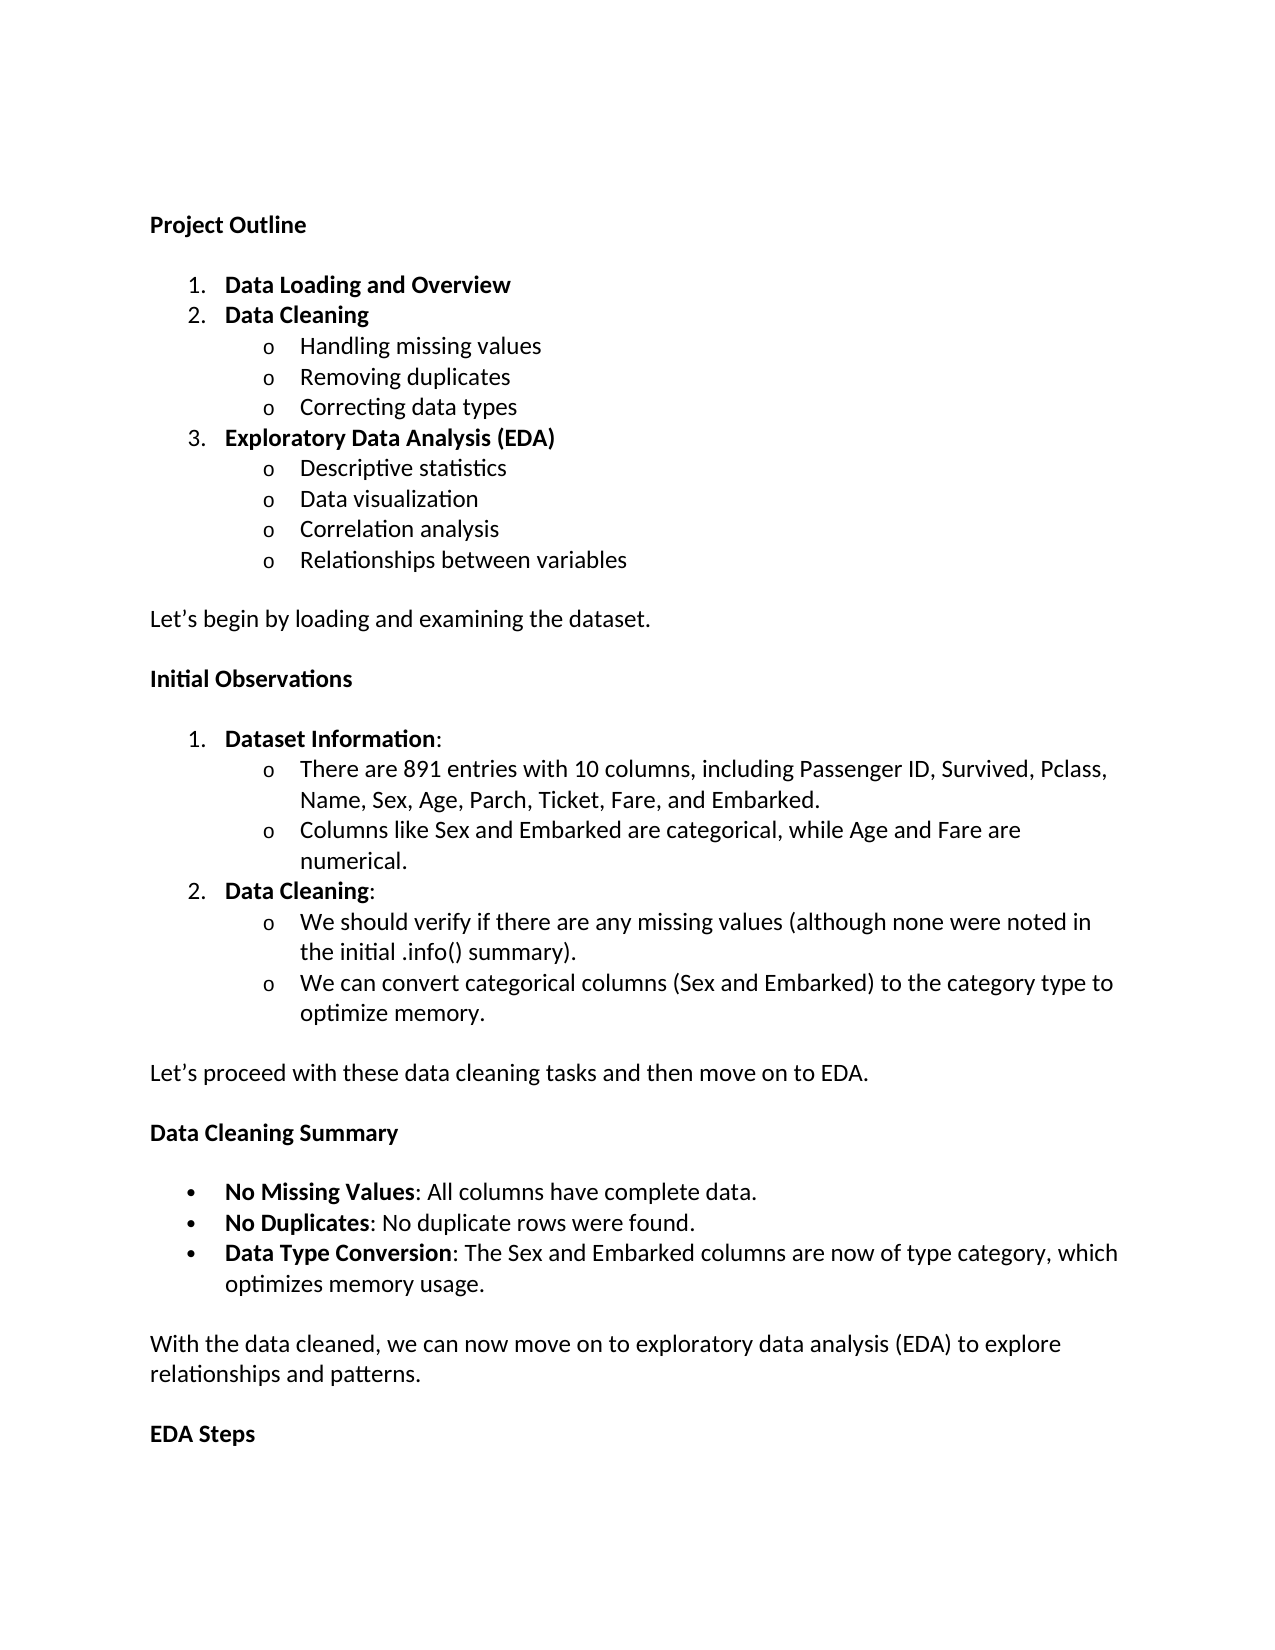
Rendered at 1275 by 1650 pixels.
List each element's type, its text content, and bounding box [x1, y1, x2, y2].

list Data Cleaning: [187, 875, 1125, 906]
list No Missing Values: All columns have complete data. [187, 1177, 1125, 1207]
list We should verify if there are any missing values (although none were noted in the initial .info() summary). [262, 906, 1125, 967]
list Data visualization [262, 483, 1125, 513]
list Correlation analysis [262, 513, 1125, 544]
list Data Cleaning [187, 299, 1125, 330]
text Project Outline [150, 209, 1125, 240]
list There are 891 entries with 10 columns, including Passenger ID, Survived, Pclass, Name, Sex, Age, Parch, Ticket, Fare, and Embarked. [262, 753, 1125, 814]
list Exploratory Data Analysis (EDA) [187, 422, 1125, 452]
list Correcting data types [262, 391, 1125, 422]
text Let’s begin by loading and examining the dataset. [150, 603, 1125, 634]
list Removing duplicates [262, 361, 1125, 391]
list No Duplicates: No duplicate rows were found. [187, 1207, 1125, 1238]
list Relationships between variables [262, 544, 1125, 574]
list Descriptive statistics [262, 452, 1125, 483]
list Columns like Sex and Embarked are categorical, while Age and Fare are numerical. [262, 814, 1125, 875]
text EDA Steps [150, 1418, 1125, 1448]
list Dataset Information: [187, 723, 1125, 753]
text With the data cleaned, we can now move on to exploratory data analysis (EDA) to explore relationships and patterns. [150, 1328, 1125, 1389]
text Initial Observations [150, 663, 1125, 694]
list Data Loading and Overview [187, 269, 1125, 299]
list We can convert categorical columns (Sex and Embarked) to the category type to optimize memory. [262, 967, 1125, 1028]
text Let’s proceed with these data cleaning tasks and then move on to EDA. ​​ [150, 1057, 1125, 1088]
text Data Cleaning Summary [150, 1117, 1125, 1147]
list Data Type Conversion: The Sex and Embarked columns are now of type category, which optimizes memory usage. [187, 1238, 1125, 1299]
list Handling missing values [262, 330, 1125, 361]
